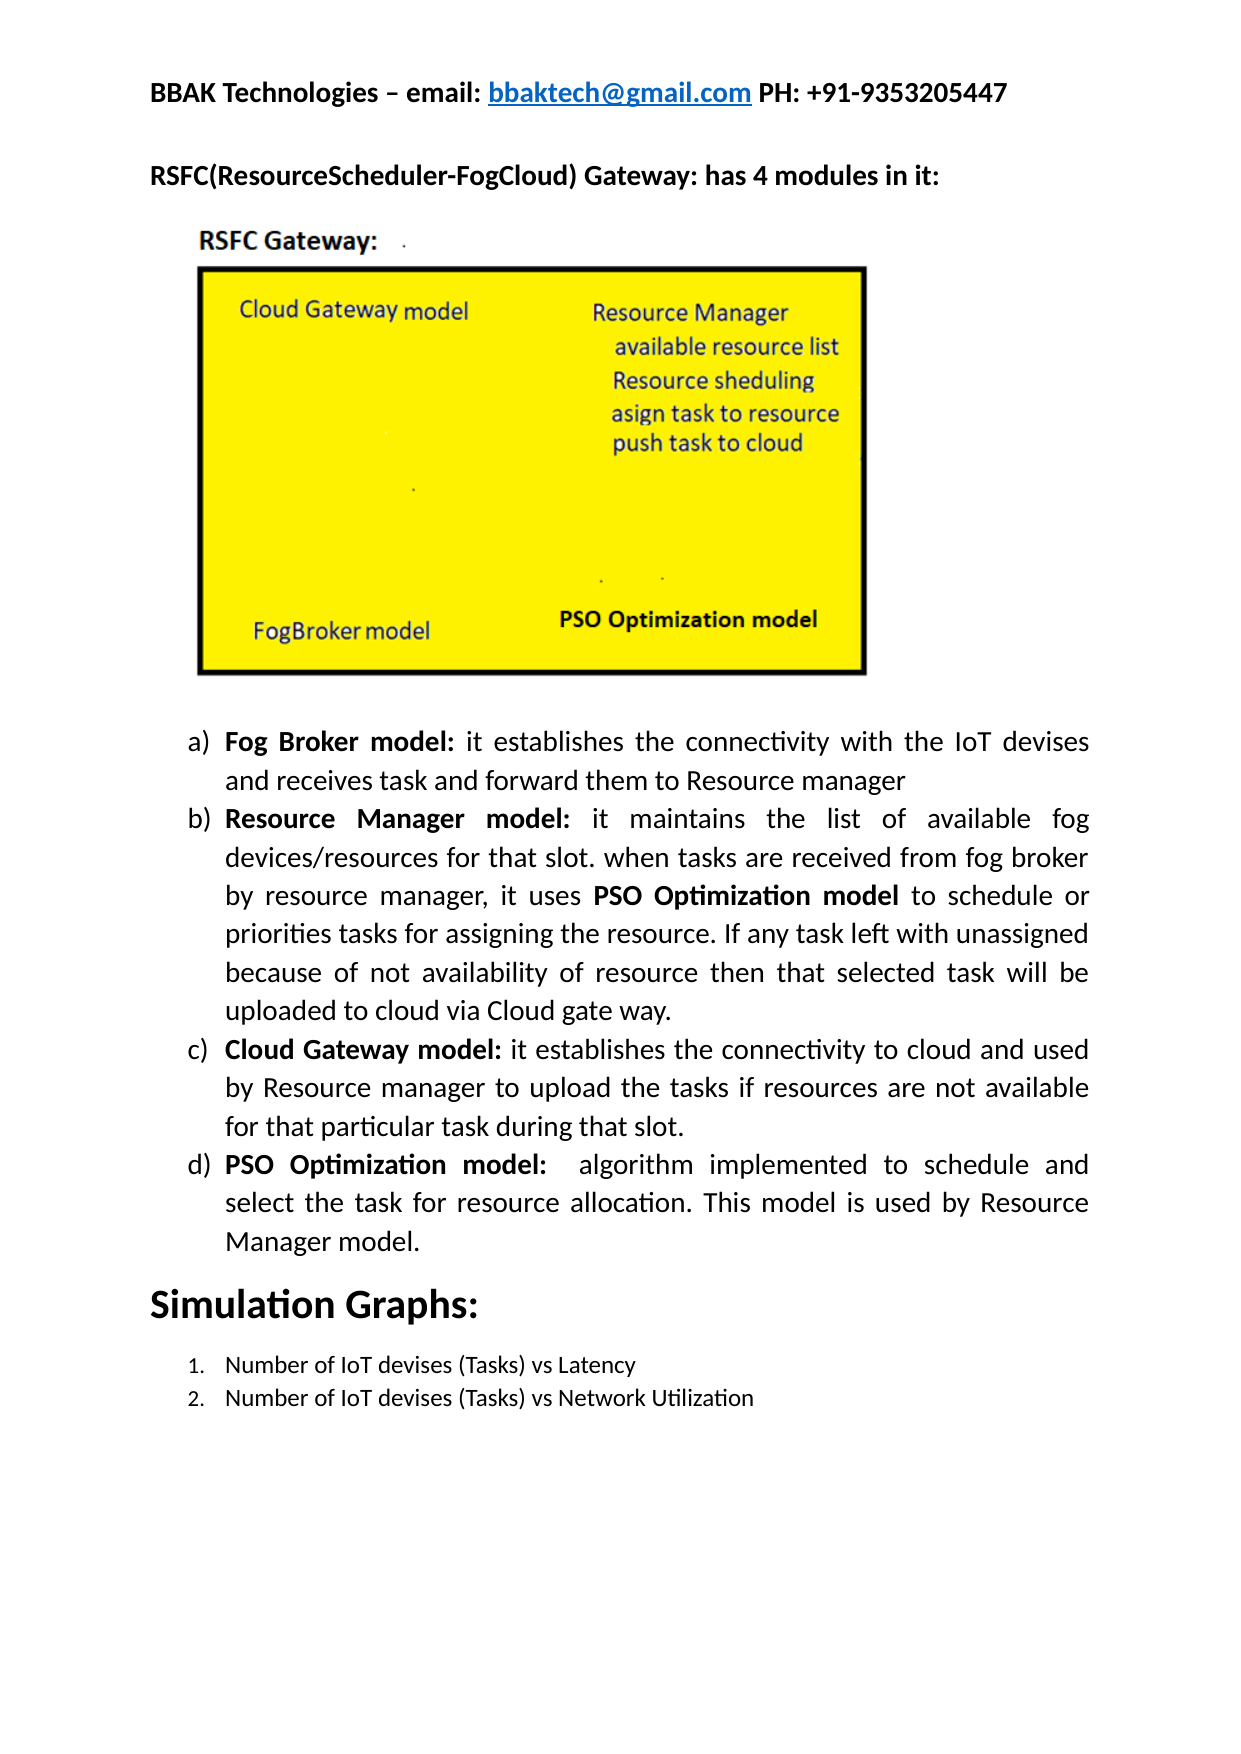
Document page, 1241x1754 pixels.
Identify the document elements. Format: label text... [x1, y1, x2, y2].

list Fog Broker model: it establishes the connectivity with the IoT devises and receives task and forward them to Resource manager [187, 723, 1090, 797]
list PSO Optimization model: algorithm implemented to schedule and select the task for resource allocation. This model is used by Resource Manager model. [187, 1146, 1090, 1259]
list Number of IoT devises (Tasks) vs Network Utilization [187, 1383, 1090, 1413]
list Number of IoT devises (Tasks) vs Latency [187, 1350, 1090, 1380]
list Cloud Gateway model: it establishes the connectivity to cloud and used by Resource manager to upload the tasks if resources are not available for that particular task during that slot. [187, 1031, 1090, 1143]
text RSFC(ResourceScheduler-FogCloud) Gateway: has 4 modules in it: [150, 157, 1090, 192]
text Simulation Graphs: [150, 1278, 1090, 1329]
picture [150, 212, 903, 705]
list Resource Manager model: it maintains the list of available fog devices/resources for that slot. when tasks are received from fog broker by resource manager, it uses PSO Optimization model to schedule or priorities tasks for assigning the resource. If any task left with unassigned because of not availability of resource then that selected task will be uploaded to cloud via Cloud gate way. [187, 800, 1090, 1028]
